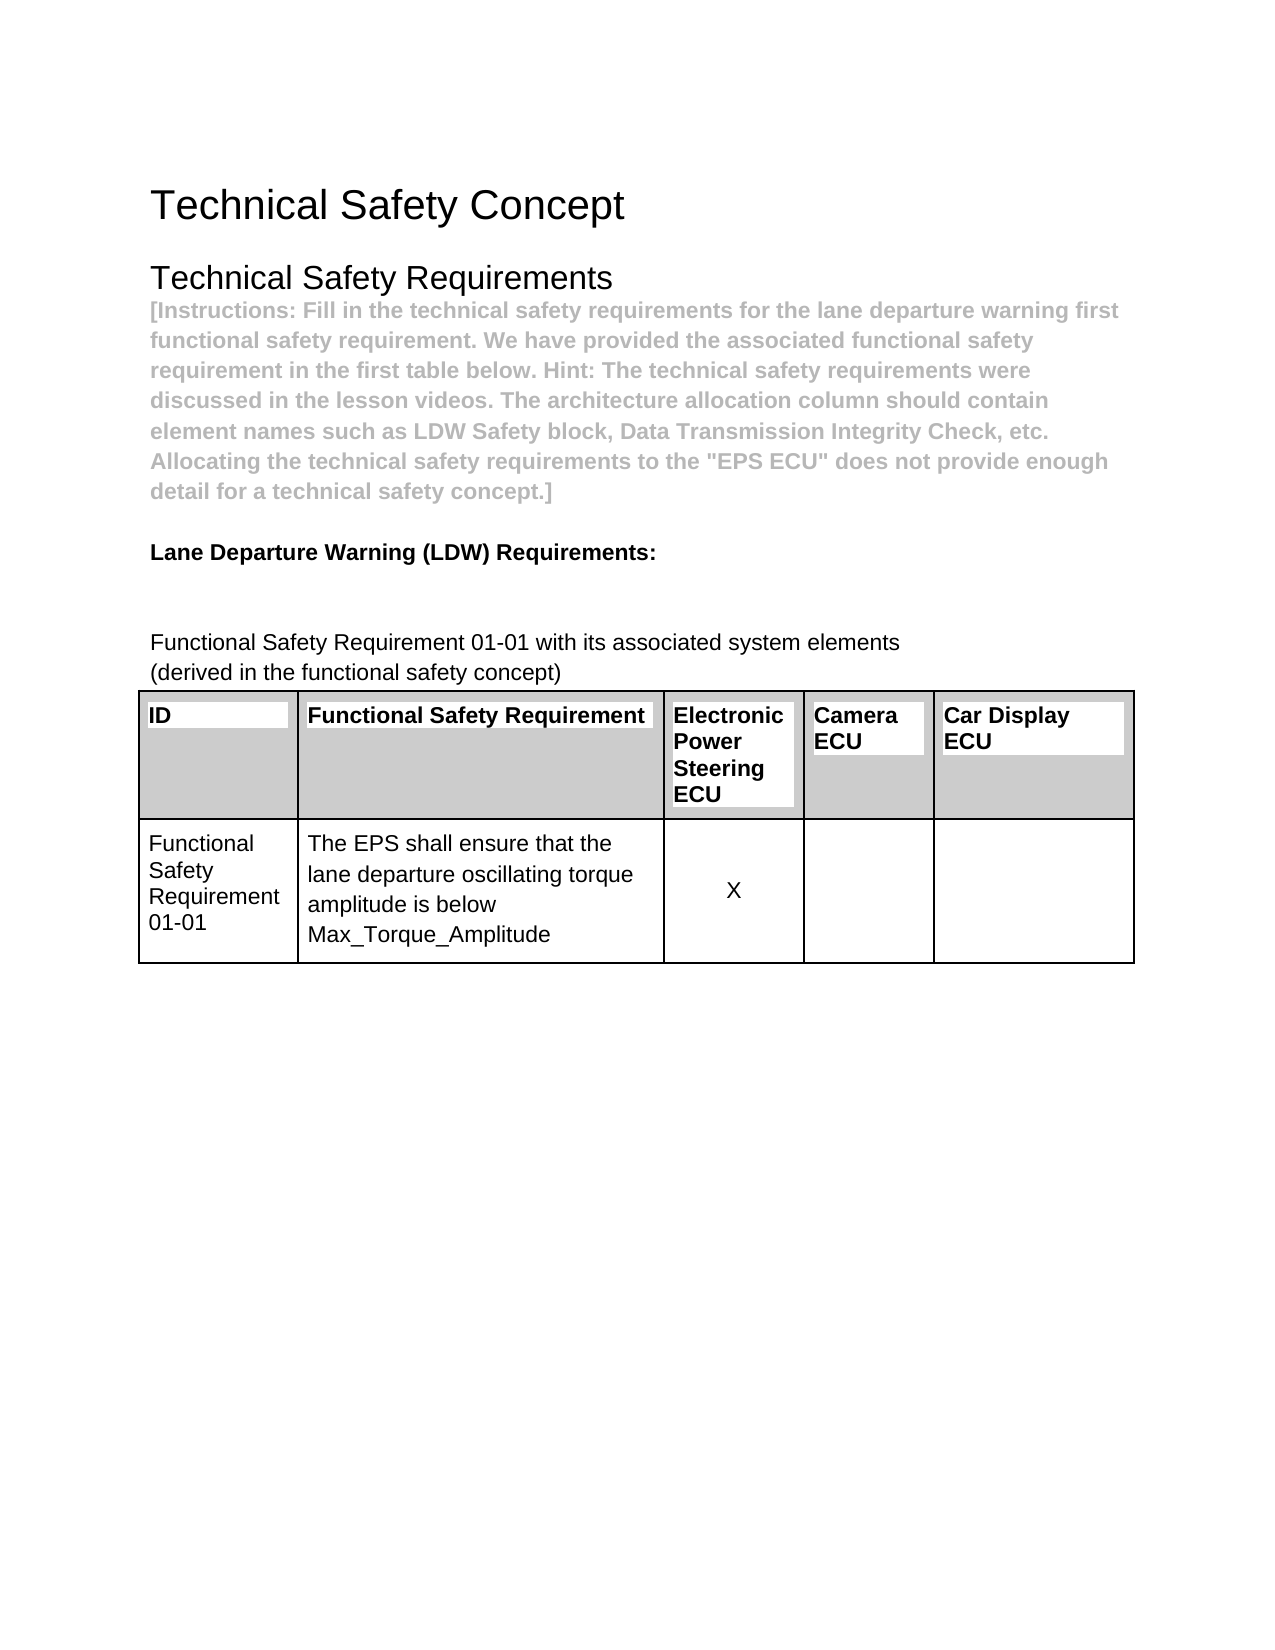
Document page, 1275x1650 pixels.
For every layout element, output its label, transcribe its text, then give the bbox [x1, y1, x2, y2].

table_cell [805, 820, 933, 962]
table_cell Functional Safety Requirement 01-01 [140, 820, 297, 962]
text [Instructions: Fill in the technical safety requirements for the lane departure warning first functional safety requirement. We have provided the associated functional safety requirement in the first table below. Hint: The technical safety requirements were discussed in the lesson videos. The architecture allocation column should contain element names such as LDW Safety block, Data Transmission Integrity Check, etc. Allocating the technical safety requirements to the "EPS ECU" does not provide enough detail for a technical safety concept.] [150, 297, 1125, 504]
table_cell The EPS shall ensure that the lane departure oscillating torque amplitude is below Max_Torque_Amplitude [299, 820, 663, 962]
subtitle Technical Safety Requirements [150, 258, 1125, 297]
text Functional Safety Requirement 01-01 with its associated system elements [150, 629, 1125, 655]
table_header Camera ECU [805, 692, 933, 818]
table_header ID [140, 692, 297, 818]
table_cell X [665, 820, 803, 962]
table_cell [935, 820, 1133, 962]
table_header Electronic Power Steering ECU [665, 692, 803, 818]
subtitle Technical Safety Concept [150, 180, 1125, 228]
text (derived in the functional safety concept) [150, 659, 1125, 686]
text Lane Departure Warning (LDW) Requirements: [150, 538, 1125, 565]
table_header Functional Safety Requirement [299, 692, 663, 818]
table_header Car Display ECU [935, 692, 1133, 818]
